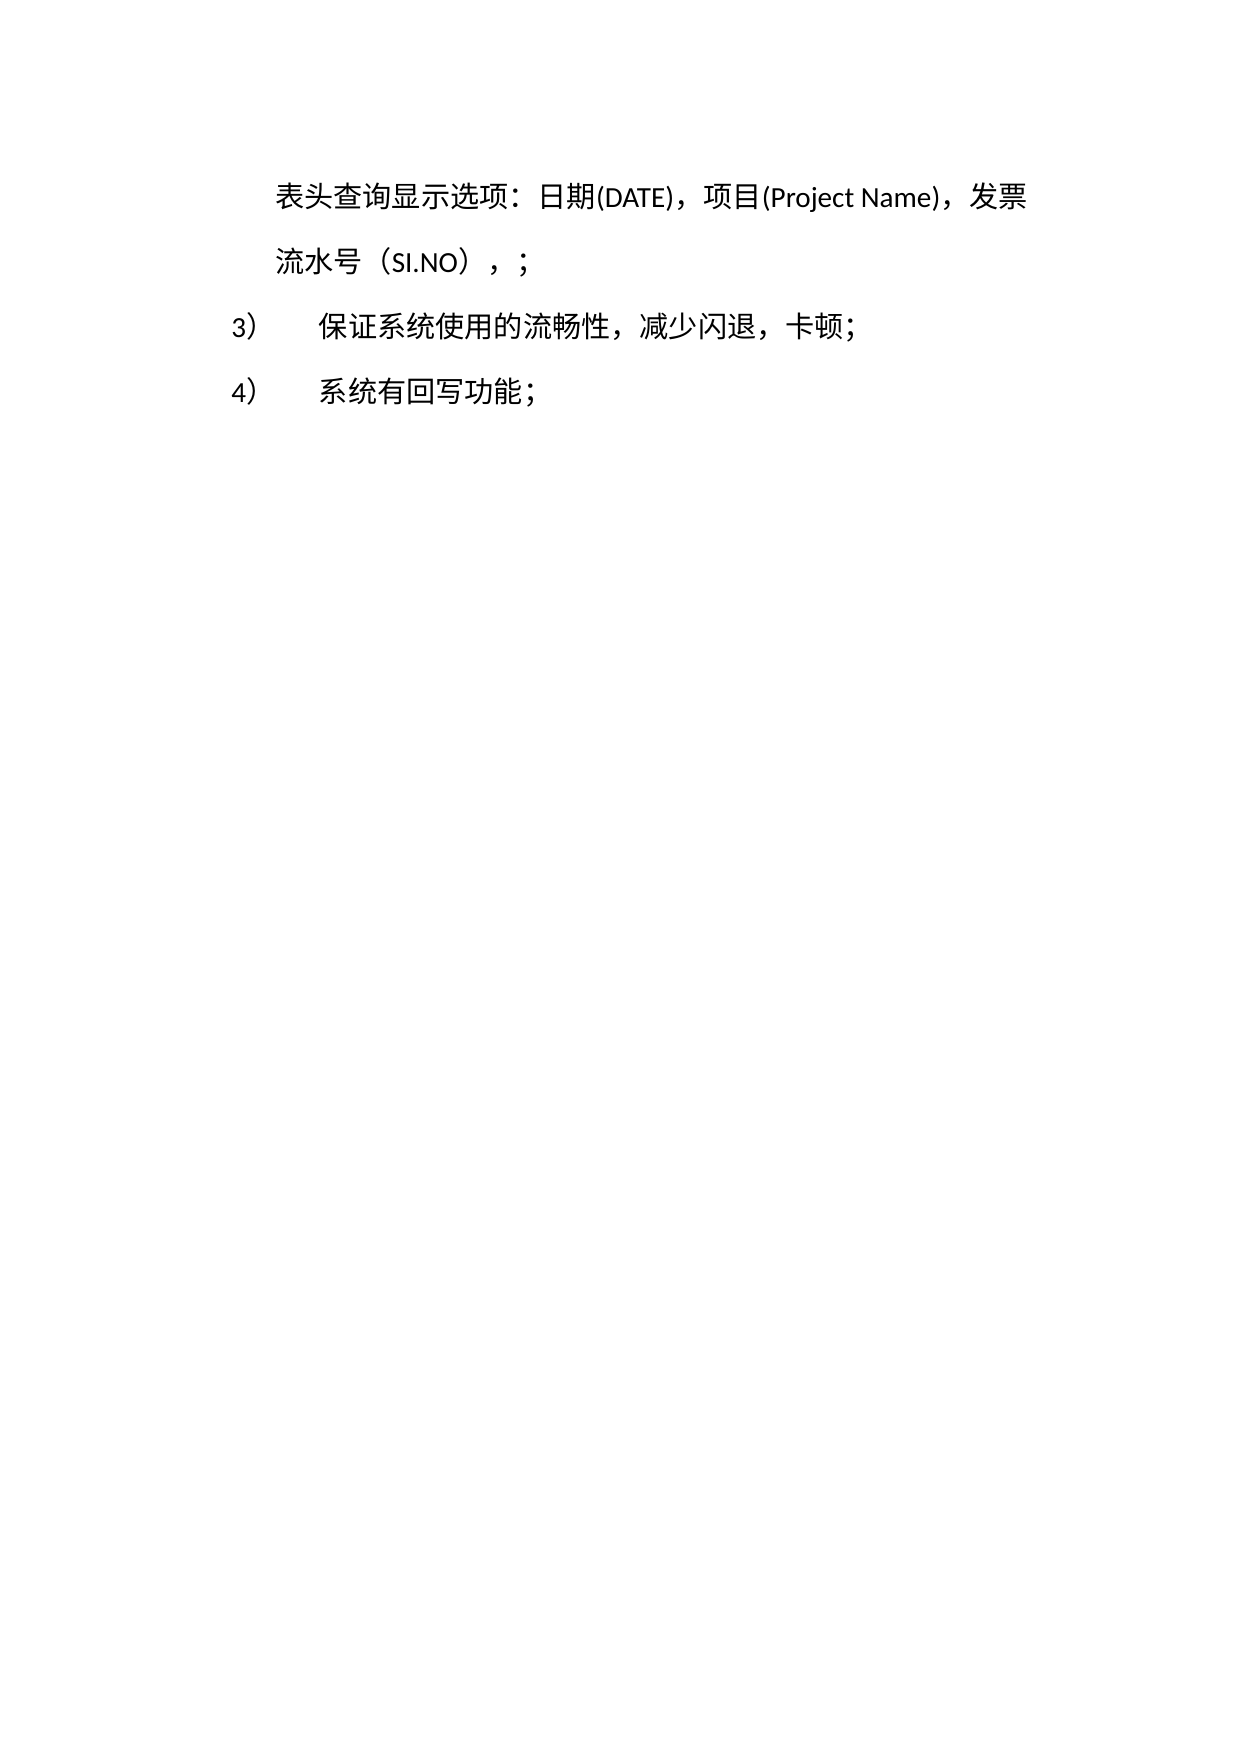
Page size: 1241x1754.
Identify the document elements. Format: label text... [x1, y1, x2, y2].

list 系统有回写功能； [231, 357, 1053, 422]
list 保证系统使用的流畅性，减少闪退，卡顿； [231, 292, 1053, 357]
list 表头查询显示选项：日期(DATE)，项目(Project Name)，发票流水号（SI.NO），； [275, 162, 1053, 292]
